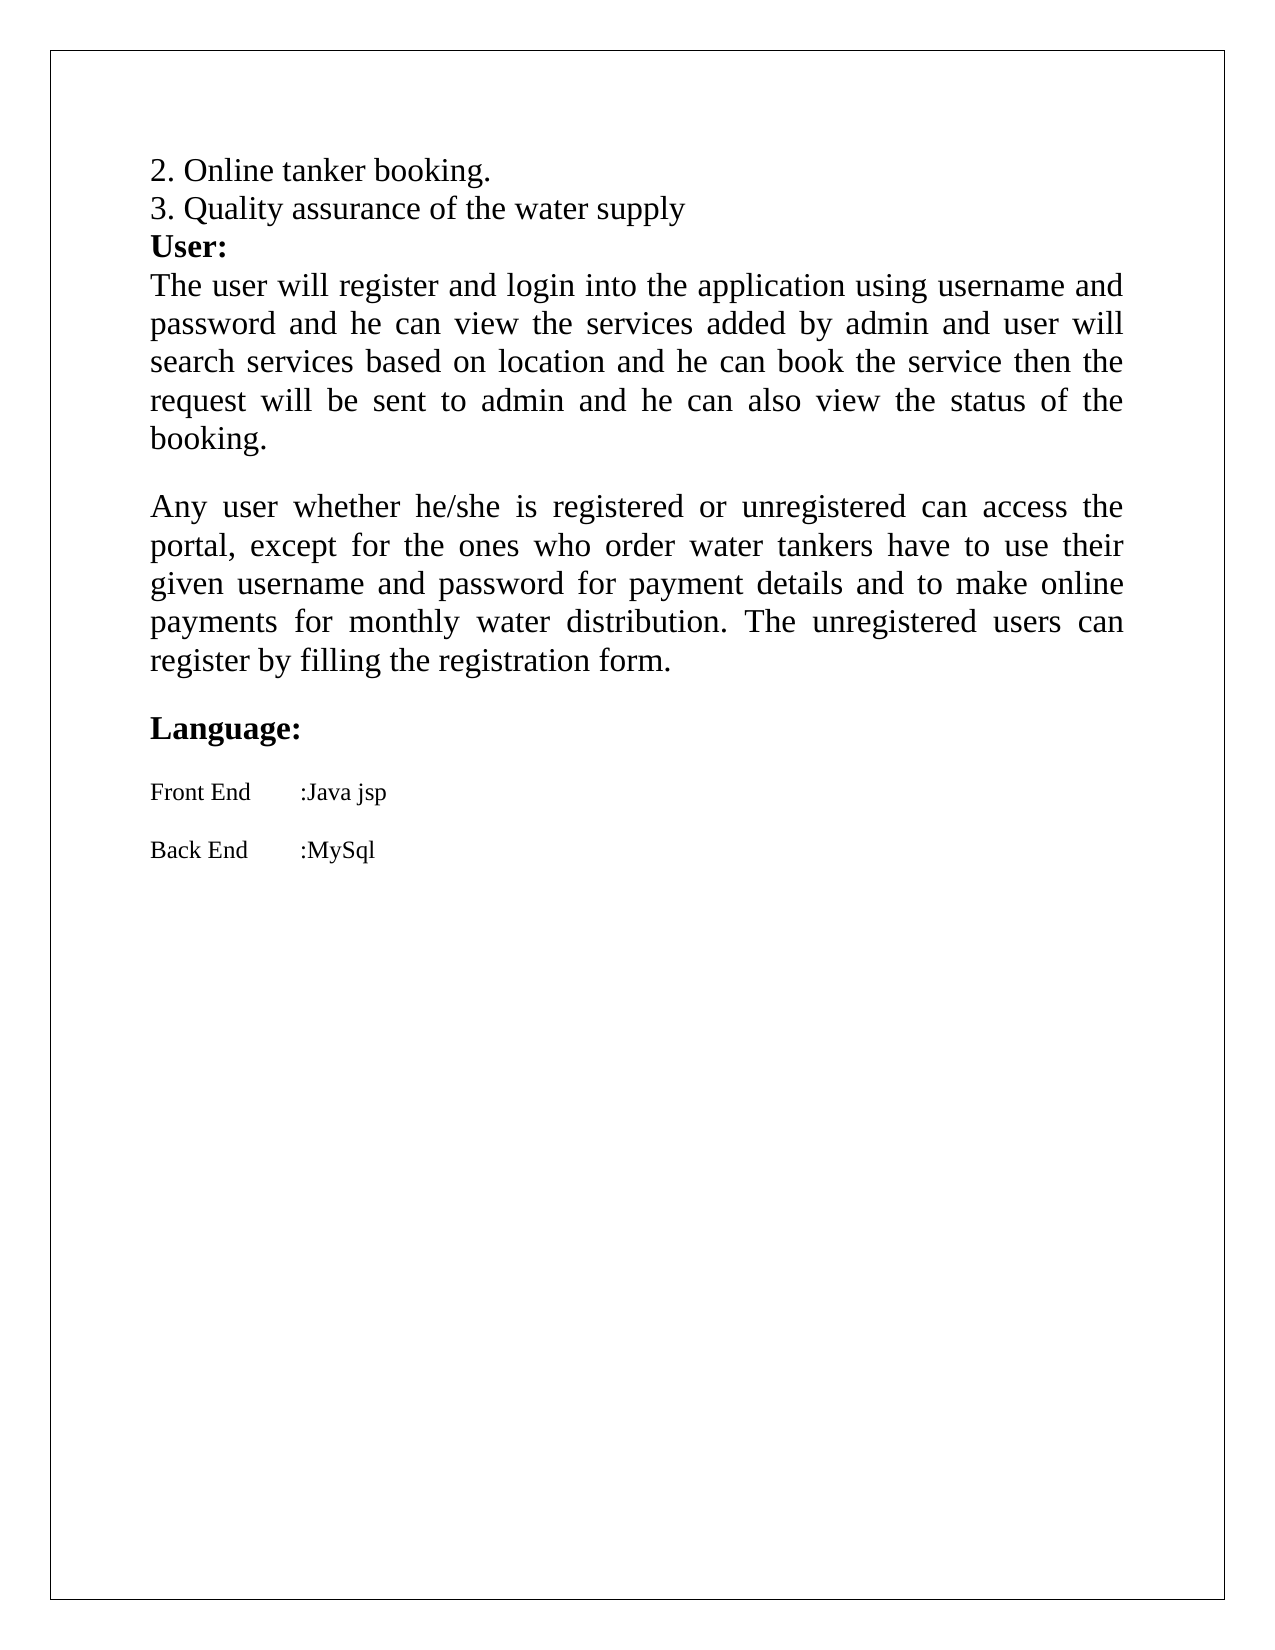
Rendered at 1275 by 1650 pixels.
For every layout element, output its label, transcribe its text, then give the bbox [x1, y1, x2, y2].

text 2. Online tanker booking. [150, 150, 1125, 188]
text Language: [150, 708, 1125, 747]
text Any user whether he/she is registered or unregistered can access the portal, except for the ones who order water tankers have to use their given username and password for payment details and to make online payments for monthly water distribution. The unregistered users can register by filling the registration form. [150, 487, 1125, 678]
text The user will register and login into the application using username and password and he can view the services added by admin and user will search services based on location and he can book the service then the request will be sent to admin and he can also view the status of the booking. [150, 265, 1125, 457]
text Back End :MySql [150, 835, 1125, 864]
text Front End :Java jsp [150, 777, 1125, 805]
text 3. Quality assurance of the water supply [150, 188, 1125, 227]
subtitle User: [150, 227, 1125, 265]
